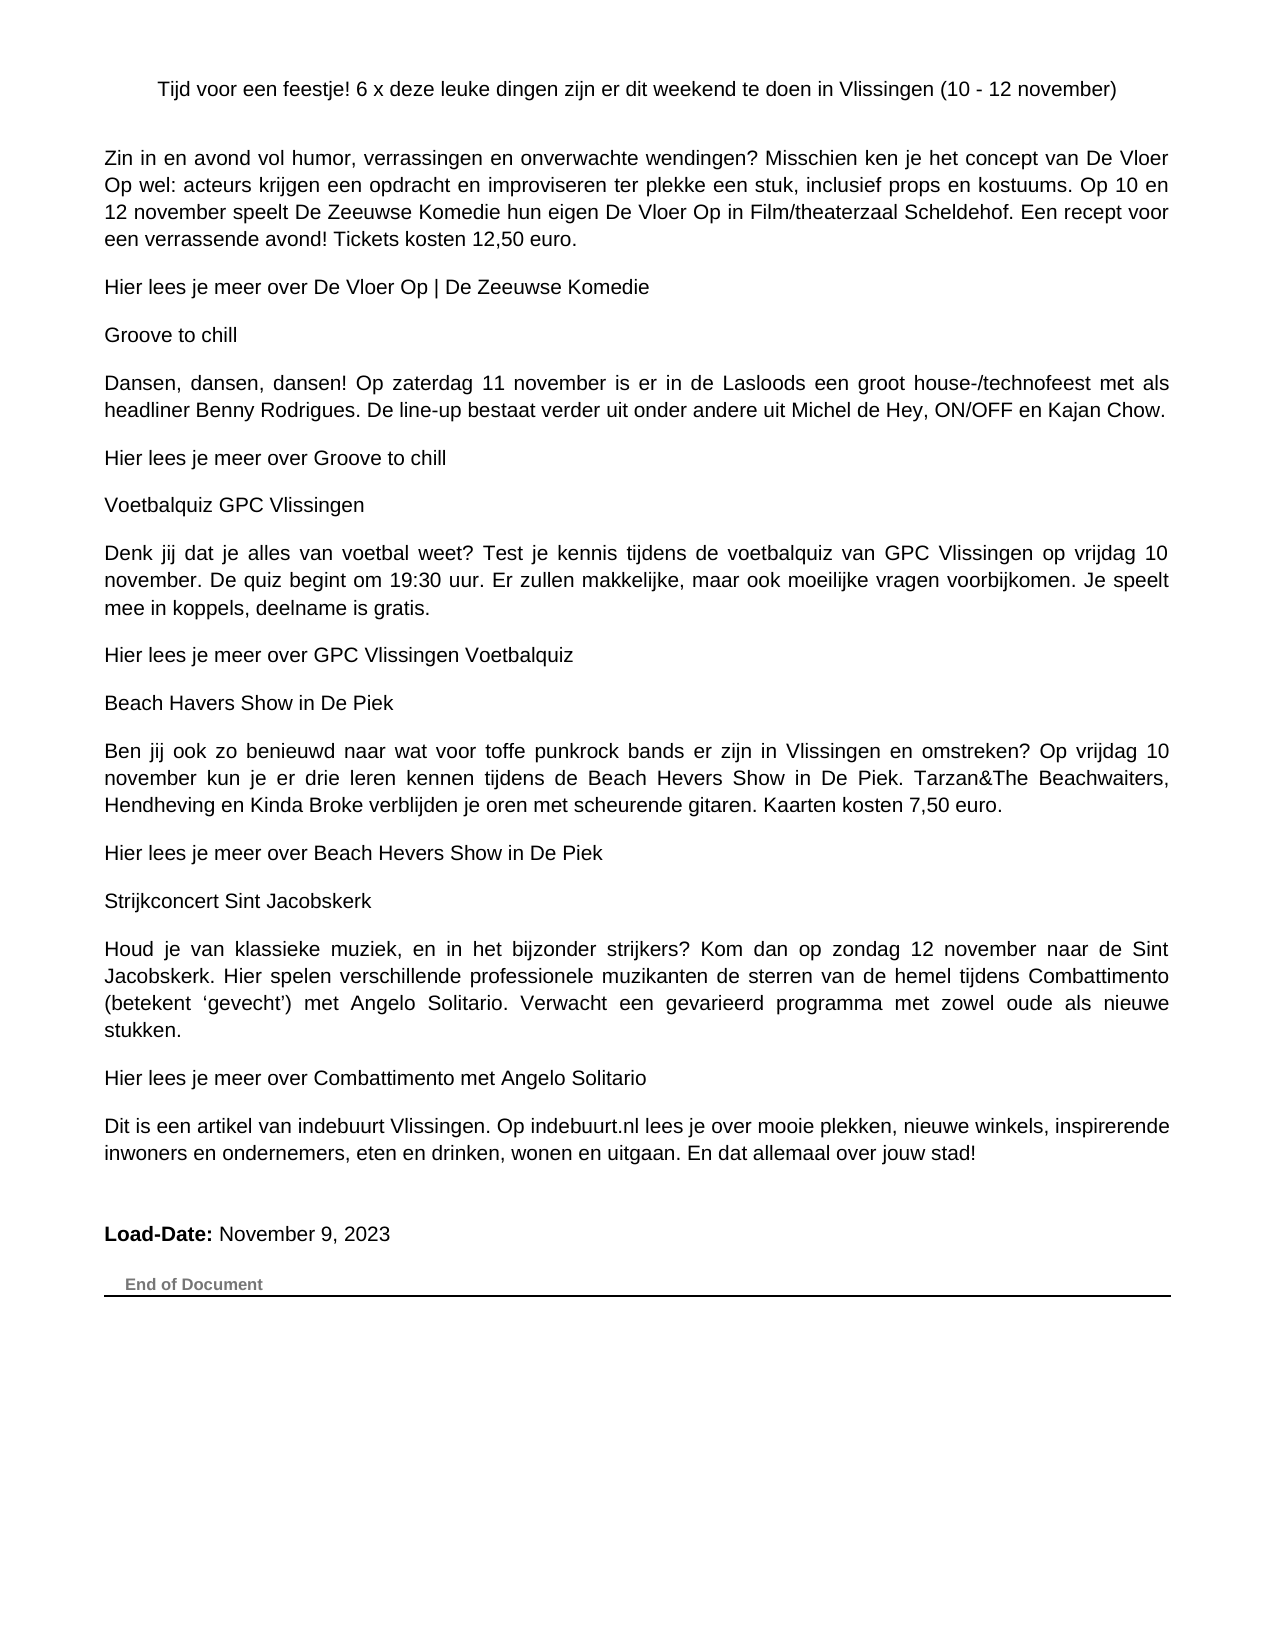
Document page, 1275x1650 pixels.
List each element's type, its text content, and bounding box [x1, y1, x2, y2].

text Hier lees je meer over Groove to chill [104, 442, 1171, 469]
text Denk jij dat je alles van voetbal weet? Test je kennis tijdens de voetbalquiz van GPC Vlissingen op vrijdag 10 november. De quiz begint om 19:30 uur. Er zullen makkelijke, maar ook moeilijke vragen voorbijkomen. Je speelt mee in koppels, deelname is gratis. [104, 538, 1171, 619]
text Houd je van klassieke muziek, en in het bijzonder strijkers? Kom dan op zondag 12 november naar de Sint Jacobskerk. Hier spelen verschillende professionele muzikanten de sterren van de hemel tijdens Combattimento (betekent ‘gevecht’) met Angelo Solitario. Verwacht een gevarieerd programma met zowel oude als nieuwe stukken. [104, 934, 1171, 1042]
text Strijkconcert Sint Jacobskerk [104, 886, 1171, 913]
text Beach Havers Show in De Piek [104, 688, 1171, 715]
text Hier lees je meer over De Vloer Op | De Zeeuwse Komedie [104, 271, 1171, 298]
text Voetbalquiz GPC Vlissingen [104, 490, 1171, 517]
text Hier lees je meer over Beach Hevers Show in De Piek [104, 838, 1171, 865]
text Dansen, dansen, dansen! Op zaterdag 11 november is er in de Lasloods een groot house-/technofeest met als headliner Benny Rodrigues. De line-up bestaat verder uit onder andere uit Michel de Hey, ON/OFF en Kajan Chow. [104, 367, 1171, 421]
text End of Document [125, 1275, 1171, 1294]
text Hier lees je meer over Combattimento met Angelo Solitario [104, 1063, 1171, 1090]
text Ben jij ook zo benieuwd naar wat voor toffe punkrock bands er zijn in Vlissingen en omstreken? Op vrijdag 10 november kun je er drie leren kennen tijdens de Beach Hevers Show in De Piek. Tarzan&The Beachwaiters, Hendheving en Kinda Broke verblijden je oren met scheurende gitaren. Kaarten kosten 7,50 euro. [104, 736, 1171, 817]
text Load-Date: November 9, 2023 [104, 1190, 1171, 1246]
text Groove to chill [104, 319, 1171, 346]
text Zin in en avond vol humor, verrassingen en onverwachte wendingen? Misschien ken je het concept van De Vloer Op wel: acteurs krijgen een opdracht en improviseren ter plekke een stuk, inclusief props en kostuums. Op 10 en 12 november speelt De Zeeuwse Komedie hun eigen De Vloer Op in Film/theaterzaal Scheldehof. Een recept voor een verrassende avond! Tickets kosten 12,50 euro. [104, 142, 1171, 251]
text Hier lees je meer over GPC Vlissingen Voetbalquiz [104, 640, 1171, 667]
text Dit is een artikel van indebuurt Vlissingen. Op indebuurt.nl lees je over mooie plekken, nieuwe winkels, inspirerende inwoners en ondernemers, eten en drinken, wonen en uitgaan. En dat allemaal over jouw stad! [104, 1111, 1171, 1165]
